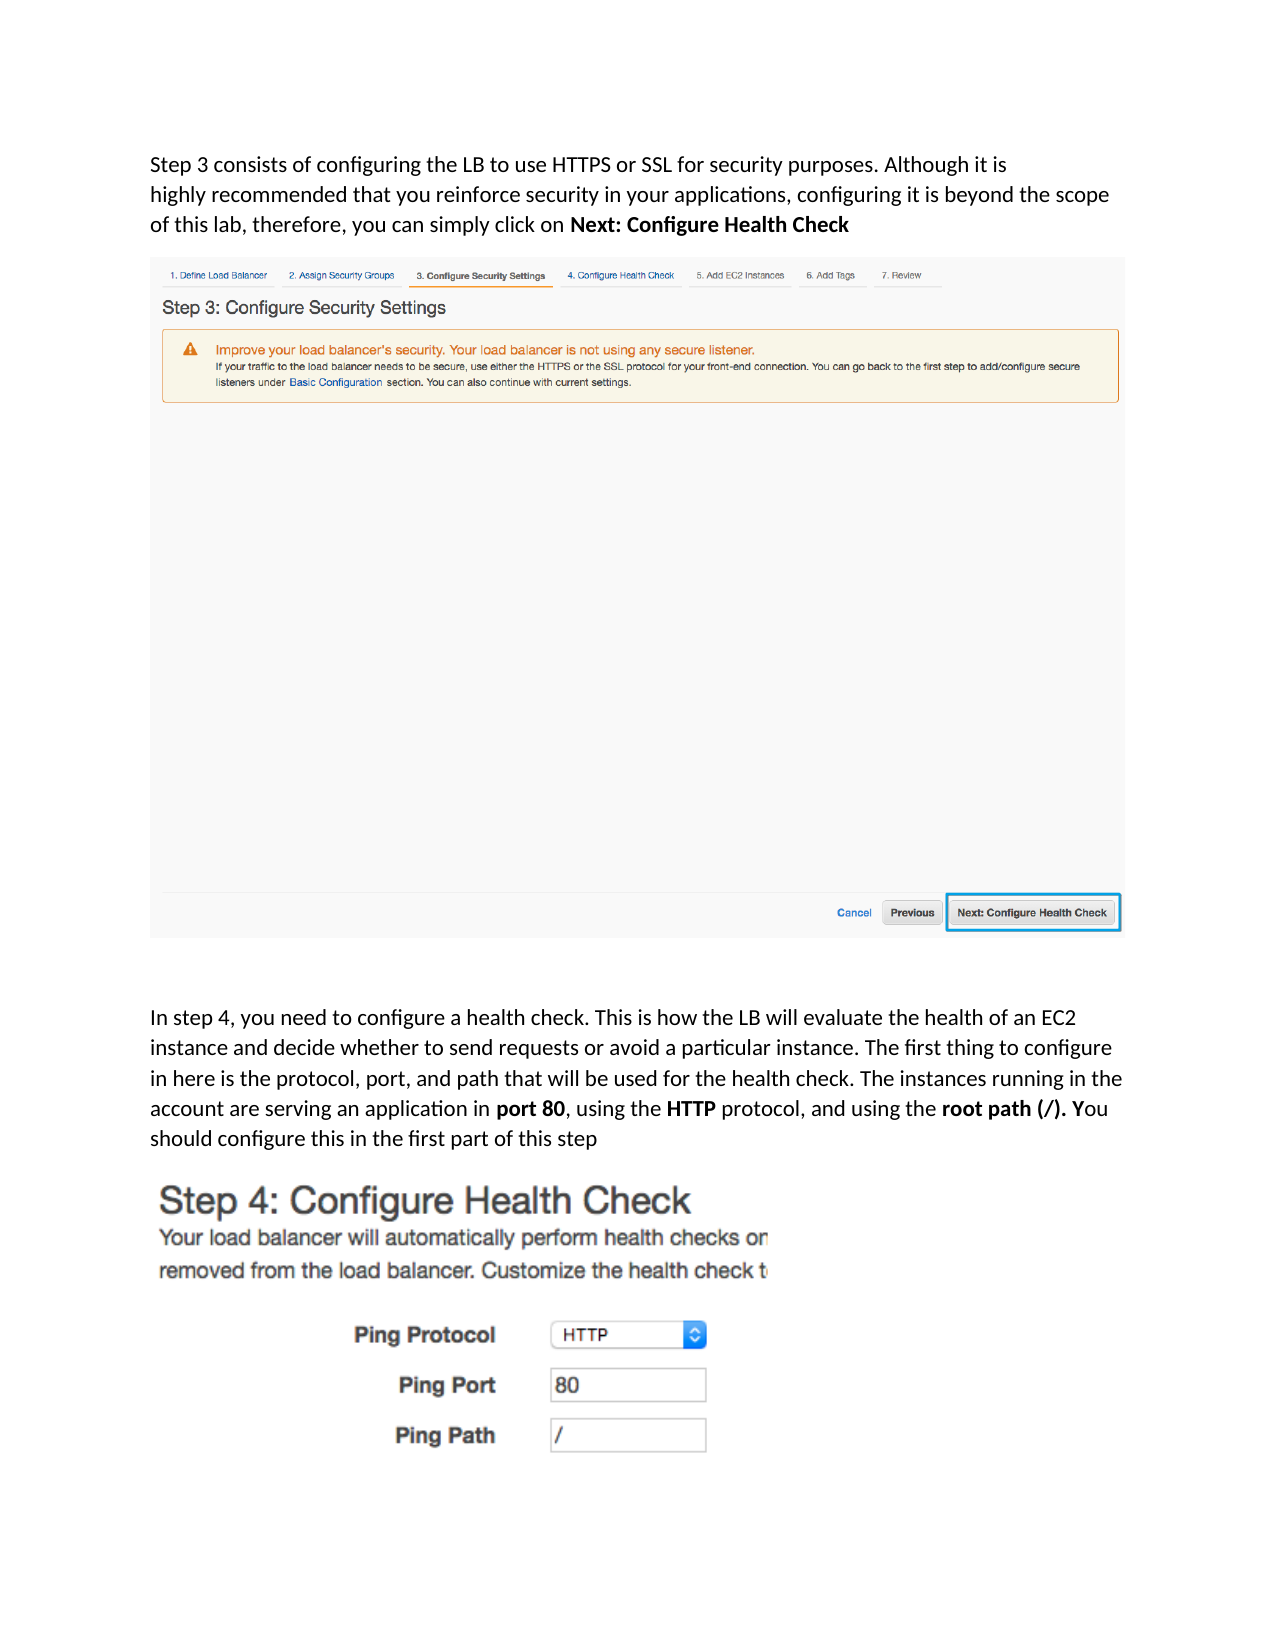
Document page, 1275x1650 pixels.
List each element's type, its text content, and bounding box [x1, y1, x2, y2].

text Step 3 consists of configuring the LB to use HTTPS or SSL for security purposes. Although it is highly recommended that you reinforce security in your applications, configuring it is beyond the scope of this lab, therefore, you can simply click on Next: Configure Health Check [150, 150, 1125, 238]
picture [150, 257, 1125, 938]
text In step 4, you need to configure a health check. This is how the LB will evaluate the health of an EC2 instance and decide whether to send requests or avoid a particular instance. The first thing to configure in here is the protocol, port, and path that will be used for the health check. The instances running in the account are serving an application in port 80, using the HTTP protocol, and using the root path (/). You should configure this in the first part of this step [150, 1003, 1125, 1152]
picture [150, 1171, 768, 1489]
